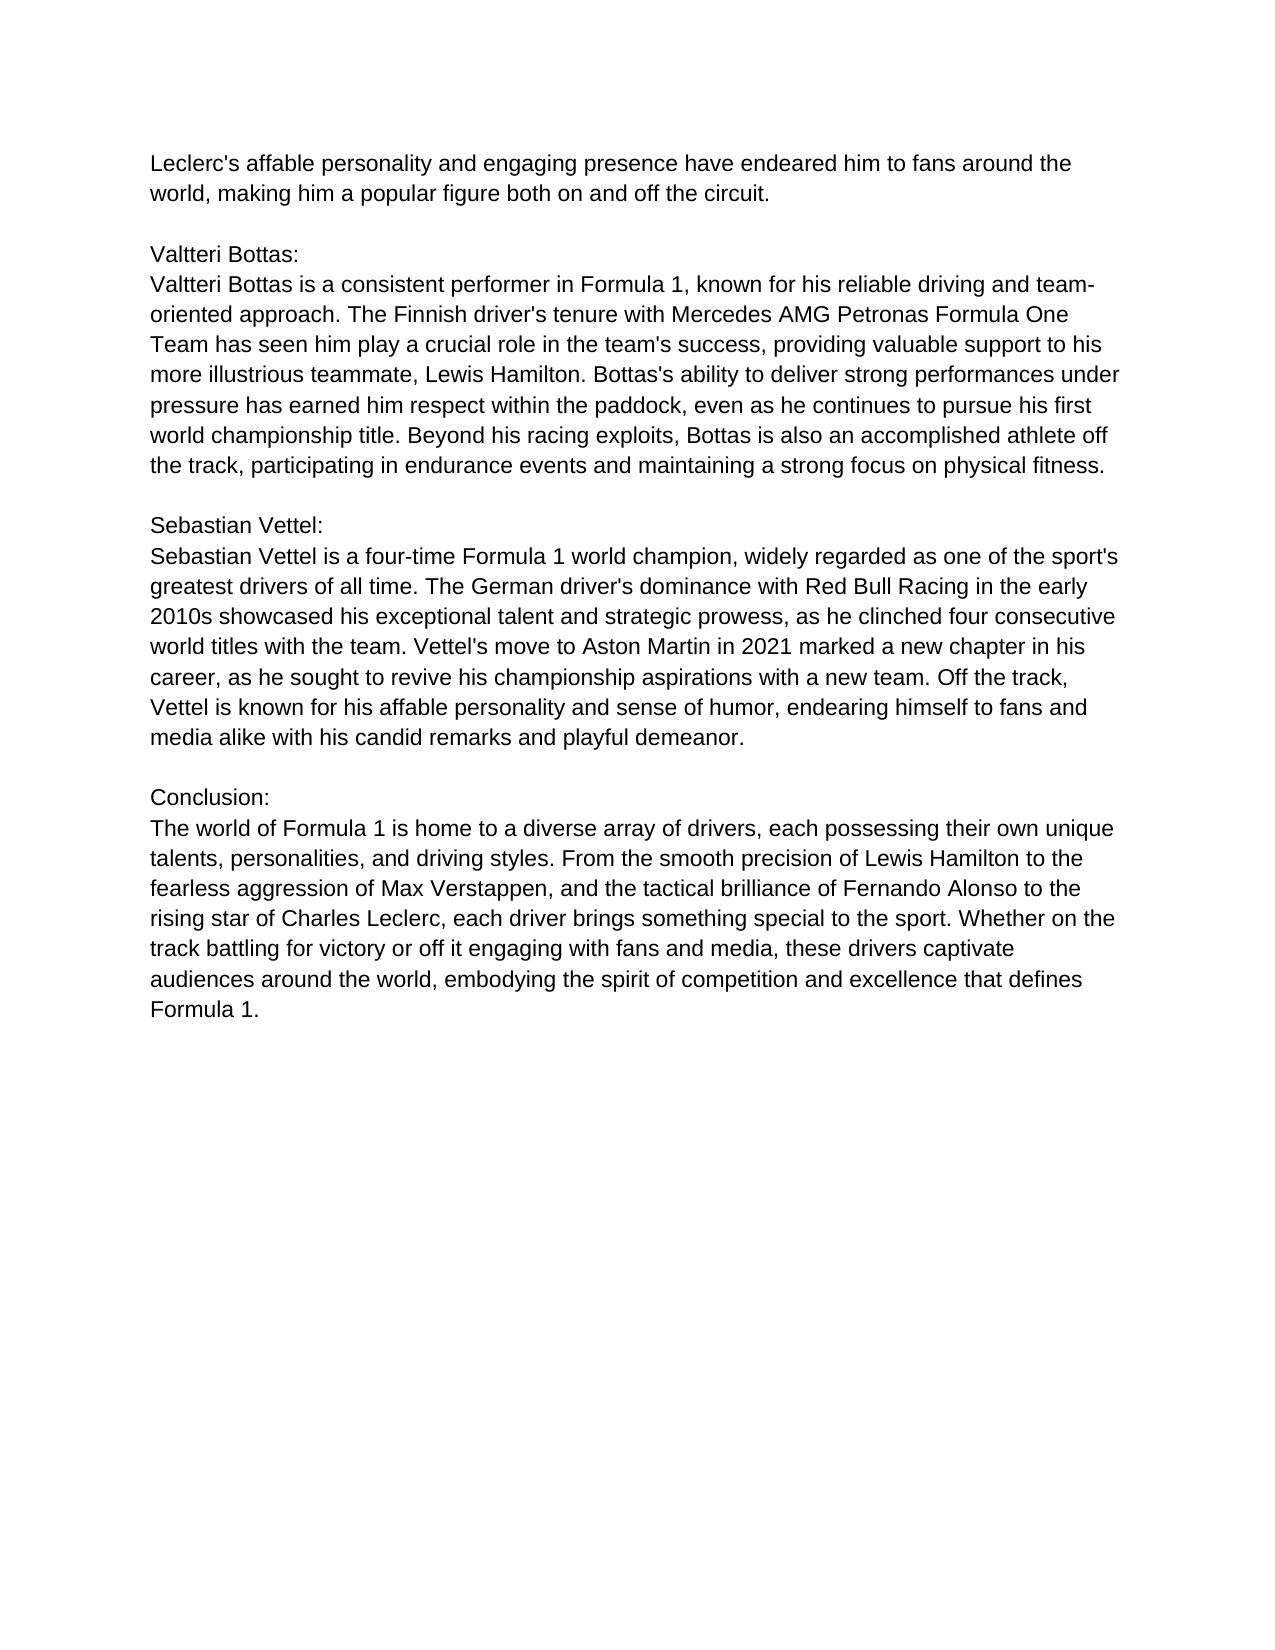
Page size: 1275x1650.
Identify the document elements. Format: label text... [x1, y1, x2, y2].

text Conclusion: [150, 784, 1125, 811]
text Sebastian Vettel is a four-time Formula 1 world champion, widely regarded as one of the sport's greatest drivers of all time. The German driver's dominance with Red Bull Racing in the early 2010s showcased his exceptional talent and strategic prowess, as he clinched four consecutive world titles with the team. Vettel's move to Aston Martin in 2021 marked a new chapter in his career, as he sought to revive his championship aspirations with a new team. Off the track, Vettel is known for his affable personality and sense of humor, endearing himself to fans and media alike with his candid remarks and playful demeanor. [150, 543, 1125, 750]
text Valtteri Bottas is a consistent performer in Formula 1, known for his reliable driving and team-oriented approach. The Finnish driver's tenure with Mercedes AMG Petronas Formula One Team has seen him play a crucial role in the team's success, providing valuable support to his more illustrious teammate, Lewis Hamilton. Bottas's ability to deliver strong performances under pressure has earned him respect within the paddock, even as he continues to pursue his first world championship title. Beyond his racing exploits, Bottas is also an accomplished athlete off the track, participating in endurance events and maintaining a strong focus on physical fitness. [150, 271, 1125, 478]
text Sebastian Vettel: [150, 512, 1125, 539]
text The world of Formula 1 is home to a diverse array of drivers, each possessing their own unique talents, personalities, and driving styles. From the smooth precision of Lewis Hamilton to the fearless aggression of Max Verstappen, and the tactical brilliance of Fernando Alonso to the rising star of Charles Leclerc, each driver brings something special to the sport. Whether on the track battling for victory or off it engaging with fans and media, these drivers captivate audiences around the world, embodying the spirit of competition and excellence that defines Formula 1. [150, 814, 1125, 1022]
text Valtteri Bottas: [150, 241, 1125, 267]
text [150, 150, 1125, 207]
